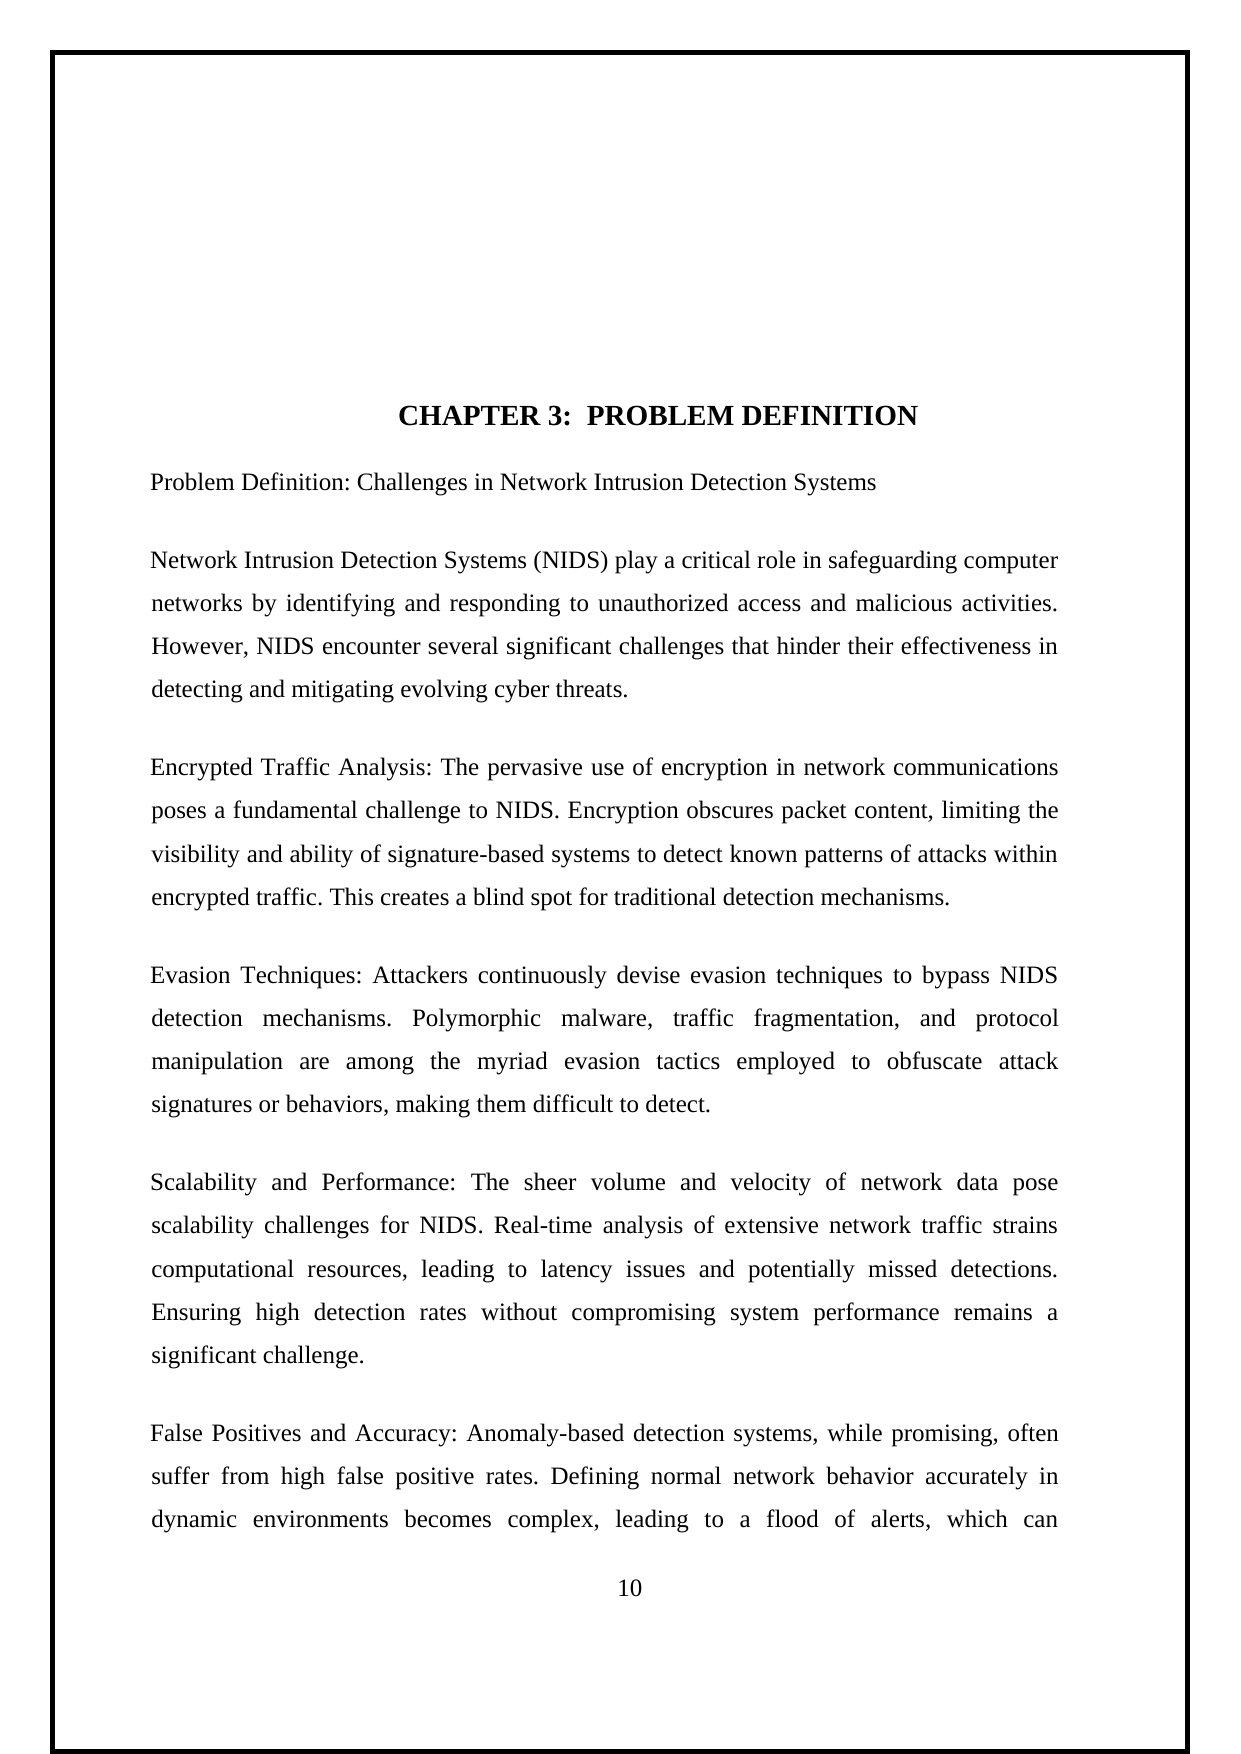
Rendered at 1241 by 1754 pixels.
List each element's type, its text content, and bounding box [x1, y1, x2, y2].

text Encrypted Traffic Analysis: The pervasive use of encryption in network communications poses a fundamental challenge to NIDS. Encryption obscures packet content, limiting the visibility and ability of signature-based systems to detect known patterns of attacks within encrypted traffic. This creates a blind spot for traditional detection mechanisms. [150, 752, 1059, 911]
text Problem Definition: Challenges in Network Intrusion Detection Systems [150, 467, 1059, 496]
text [150, 1418, 1059, 1533]
text Network Intrusion Detection Systems (NIDS) play a critical role in safeguarding computer networks by identifying and responding to unauthorized access and malicious activities. However, NIDS encounter several significant challenges that hinder their effectiveness in detecting and mitigating evolving cyber threats. [150, 545, 1059, 703]
text CHAPTER 3: PROBLEM DEFINITION [150, 398, 1022, 432]
text Evasion Techniques: Attackers continuously devise evasion techniques to bypass NIDS detection mechanisms. Polymorphic malware, traffic fragmentation, and protocol manipulation are among the myriad evasion tactics employed to obfuscate attack signatures or behaviors, making them difficult to detect. [150, 960, 1059, 1118]
text Scalability and Performance: The sheer volume and velocity of network data pose scalability challenges for NIDS. Real-time analysis of extensive network traffic strains computational resources, leading to latency issues and potentially missed detections. Ensuring high detection rates without compromising system performance remains a significant challenge. [150, 1167, 1059, 1369]
